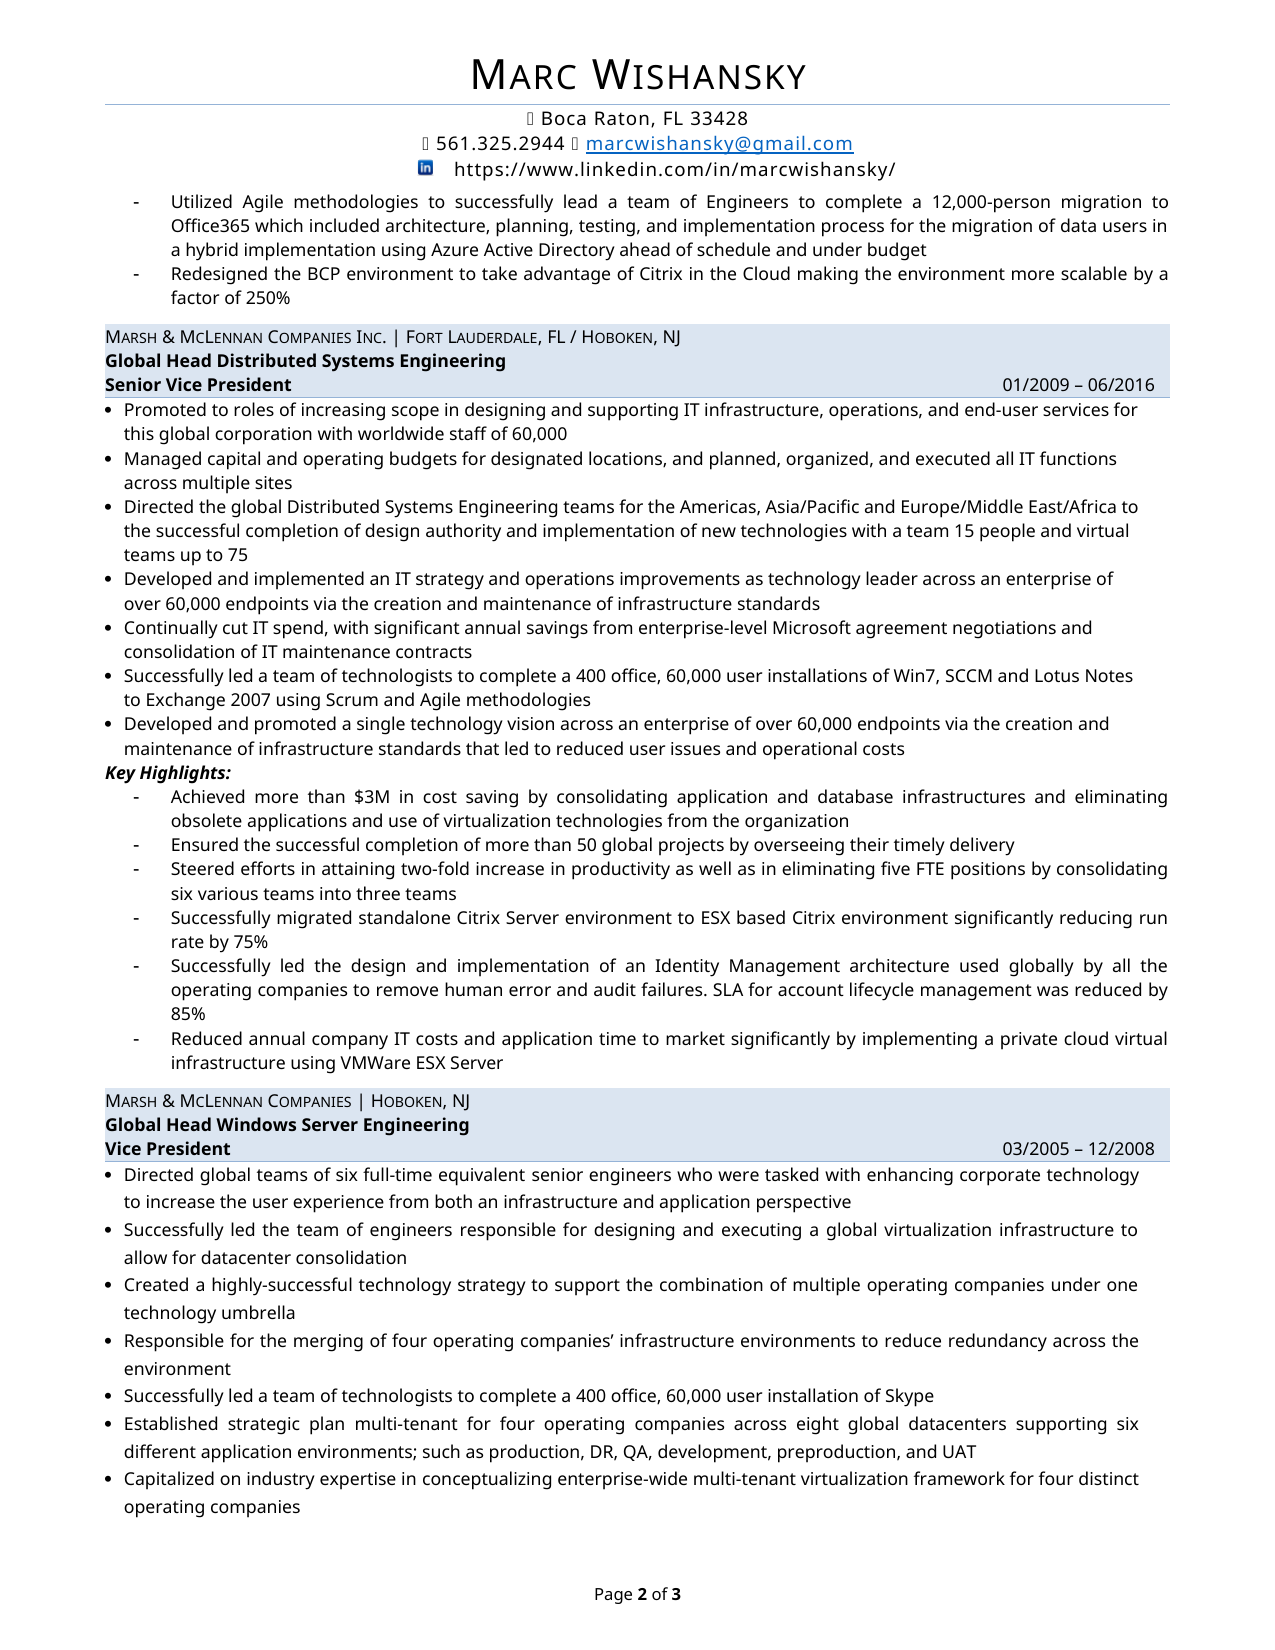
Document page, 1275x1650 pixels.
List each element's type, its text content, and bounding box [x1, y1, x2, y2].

list Successfully led a team of technologists to complete a 400 office, 60,000 user installations of Win7, SCCM and Lotus Notes to Exchange 2007 using Scrum and Agile methodologies [105, 663, 1140, 712]
list Successfully led a team of technologists to complete a 400 office, 60,000 user installation of Skype [105, 1384, 1140, 1408]
list Utilized Agile methodologies to successfully lead a team of Engineers to complete a 12,000-person migration to Office365 which included architecture, planning, testing, and implementation process for the migration of data users in a hybrid implementation using Azure Active Directory ahead of schedule and under budget [133, 189, 1170, 262]
list Developed and promoted a single technology vision across an enterprise of over 60,000 endpoints via the creation and maintenance of infrastructure standards that led to reduced user issues and operational costs [105, 712, 1140, 760]
list Directed the global Distributed Systems Engineering teams for the Americas, Asia/Pacific and Europe/Middle East/Africa to the successful completion of design authority and implementation of new technologies with a team 15 people and virtual teams up to 75 [105, 494, 1140, 567]
list Developed and implemented an IT strategy and operations improvements as technology leader across an enterprise of over 60,000 endpoints via the creation and maintenance of infrastructure standards [105, 567, 1140, 615]
list Successfully migrated standalone Citrix Server environment to ESX based Citrix environment significantly reducing run rate by 75% [133, 905, 1170, 953]
list Promoted to roles of increasing scope in designing and supporting IT infrastructure, operations, and end-user services for this global corporation with worldwide staff of 60,000 [105, 398, 1140, 446]
list Responsible for the merging of four operating companies’ infrastructure environments to reduce redundancy across the environment [105, 1328, 1140, 1380]
list Capitalized on industry expertise in conceptualizing enterprise-wide multi-tenant virtualization framework for four distinct operating companies [105, 1467, 1140, 1519]
picture [417, 159, 434, 176]
list Managed capital and operating budgets for designated locations, and planned, organized, and executed all IT functions across multiple sites [105, 446, 1140, 494]
list Successfully led the design and implementation of an Identity Management architecture used globally by all the operating companies to remove human error and audit failures. SLA for account lifecycle management was reduced by 85% [133, 953, 1170, 1026]
text Key Highlights: [105, 760, 1170, 784]
list Achieved more than $3M in cost saving by consolidating application and database infrastructures and eliminating obsolete applications and use of virtualization technologies from the organization [133, 784, 1170, 833]
list Continually cut IT spend, with significant annual savings from enterprise-level Microsoft agreement negotiations and consolidation of IT maintenance contracts [105, 615, 1140, 663]
list Reduced annual company IT costs and application time to market significantly by implementing a private cloud virtual infrastructure using VMWare ESX Server [133, 1026, 1170, 1074]
text Senior Vice President 01/2009 – 06/2016 [105, 372, 1170, 397]
list Ensured the successful completion of more than 50 global projects by overseeing their timely delivery [133, 833, 1170, 857]
list Successfully led the team of engineers responsible for designing and executing a global virtualization infrastructure to allow for datacenter consolidation [105, 1217, 1140, 1269]
text Vice President 03/2005 – 12/2008 [105, 1137, 1170, 1161]
list Established strategic plan multi-tenant for four operating companies across eight global datacenters supporting six different application environments; such as production, DR, QA, development, preproduction, and UAT [105, 1411, 1140, 1463]
text Global Head Windows Server Engineering [105, 1113, 1170, 1137]
list Steered efforts in attaining two-fold increase in productivity as well as in eliminating five FTE positions by consolidating six various teams into three teams [133, 857, 1170, 905]
list Created a highly-successful technology strategy to support the combination of multiple operating companies under one technology umbrella [105, 1273, 1140, 1325]
list Redesigned the BCP environment to take advantage of Citrix in the Cloud making the environment more scalable by a factor of 250% [133, 262, 1170, 310]
text Marsh & McLennan Companies Inc. | Fort Lauderdale, FL / Hoboken, NJ [105, 324, 1170, 348]
list Directed global teams of six full-time equivalent senior engineers who were tasked with enhancing corporate technology to increase the user experience from both an infrastructure and application perspective [105, 1162, 1140, 1214]
text Global Head Distributed Systems Engineering [105, 348, 1170, 372]
text Marsh & McLennan Companies | Hoboken, NJ [105, 1088, 1170, 1113]
